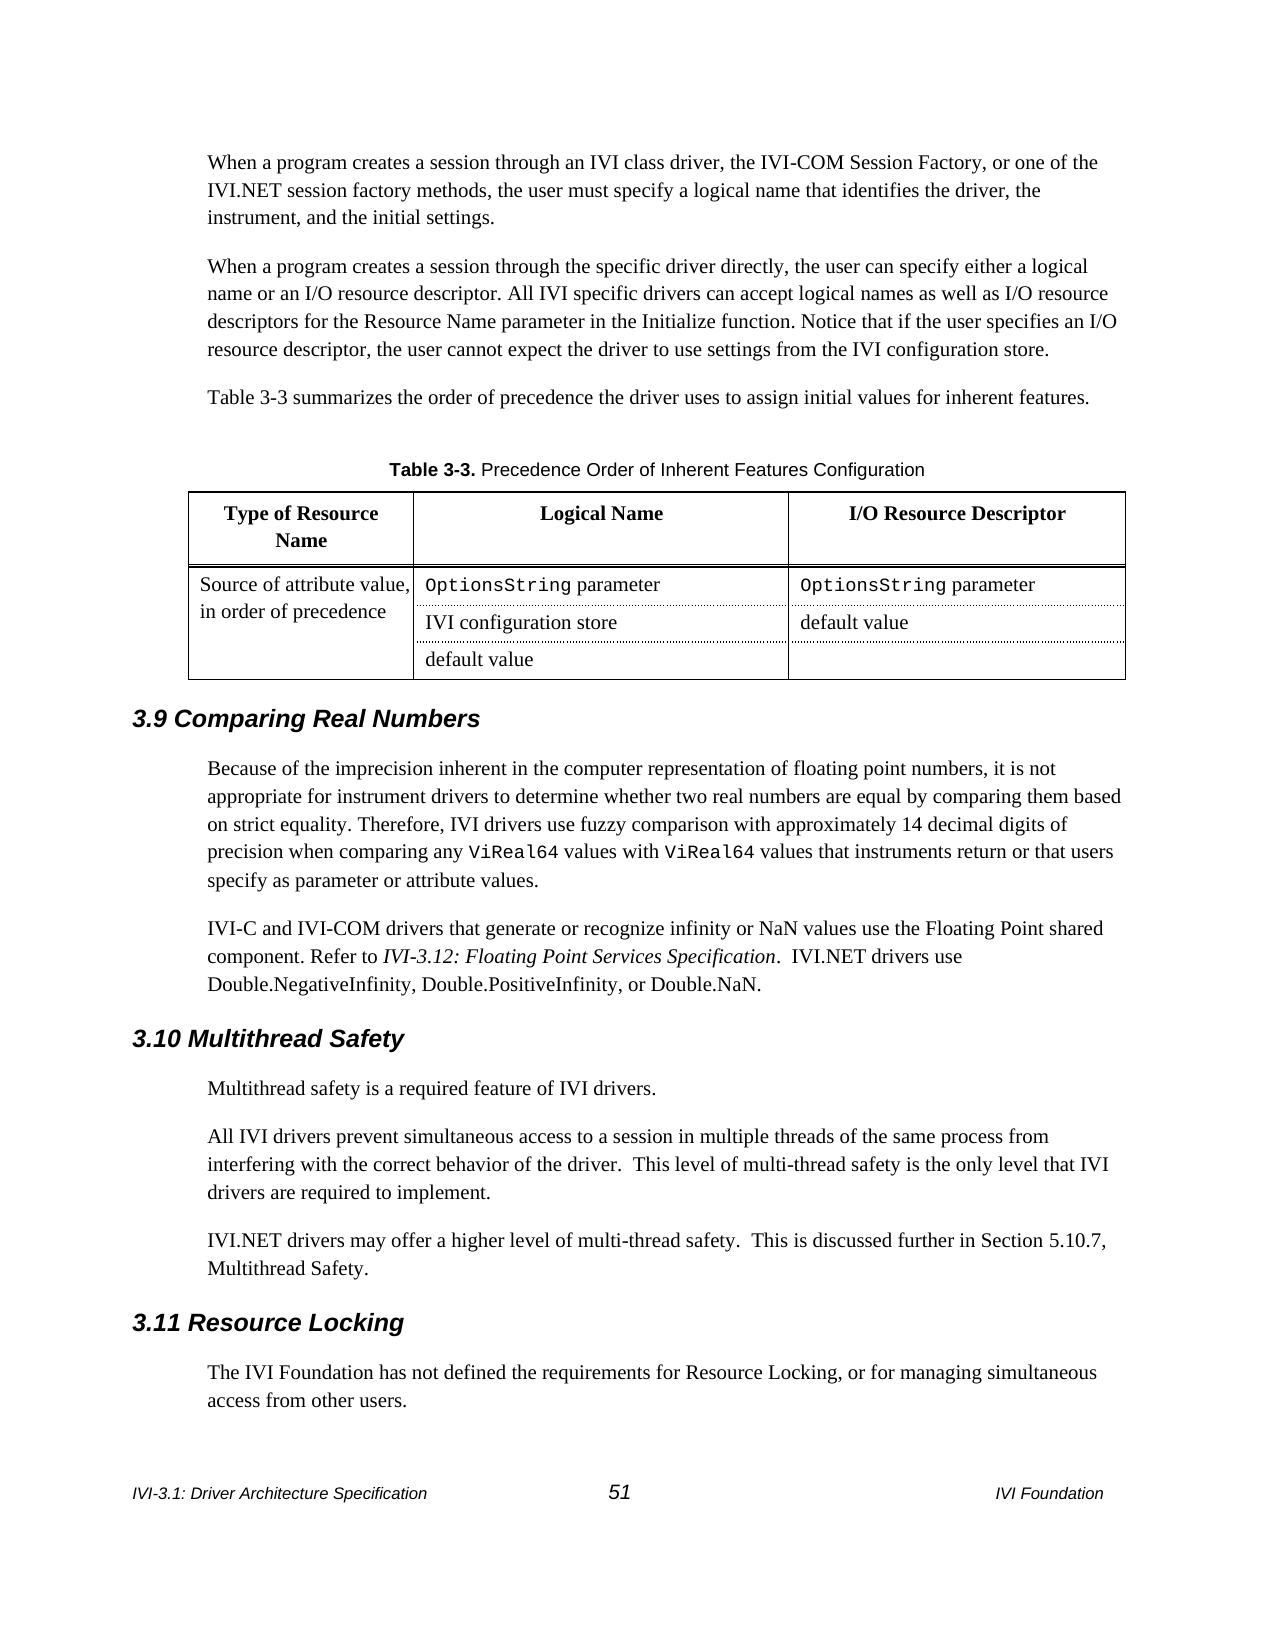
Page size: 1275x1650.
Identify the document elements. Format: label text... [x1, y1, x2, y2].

text Because of the imprecision inherent in the computer representation of floating point numbers, it is not appropriate for instrument drivers to determine whether two real numbers are equal by comparing them based on strict equality. Therefore, IVI drivers use fuzzy comparison with approximately 14 decimal digits of precision when comparing any ViReal64 values with ViReal64 values that instruments return or that users specify as parameter or attribute values. [207, 756, 1125, 892]
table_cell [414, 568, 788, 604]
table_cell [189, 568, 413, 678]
text Multithread safety is a required feature of IVI drivers. [207, 1076, 1125, 1100]
text When a program creates a session through the specific driver directly, the user can specify either a logical name or an I/O resource descriptor. All IVI specific drivers can accept logical names as well as I/O resource descriptors for the Resource Name parameter in the Initialize function. Notice that if the user specifies an I/O resource descriptor, the user cannot expect the driver to use settings from the IVI configuration store. [207, 254, 1125, 361]
text When a program creates a session through an IVI class driver, the IVI-COM Session Factory, or one of the IVI.NET session factory methods, the user must specify a logical name that identifies the driver, the instrument, and the initial settings. [207, 150, 1125, 229]
subtitle Multithread Safety [132, 1024, 1125, 1053]
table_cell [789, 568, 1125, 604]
text IVI.NET drivers may offer a higher level of multi-thread safety. This is discussed further in Section 5.10.7, Multithread Safety. [207, 1228, 1125, 1280]
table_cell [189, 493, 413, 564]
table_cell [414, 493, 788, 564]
text The IVI Foundation has not defined the requirements for Resource Locking, or for managing simultaneous access from other users. [207, 1360, 1125, 1412]
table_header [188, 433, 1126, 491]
text IVI-C and IVI-COM drivers that generate or recognize infinity or values use the Floating Point shared component. Refer to IVI-3.12: Floating Point Services Specification. IVI.NET drivers use Double.NegativeInfinity, Double.PositiveInfinity, or Double.NaN. [207, 916, 1125, 996]
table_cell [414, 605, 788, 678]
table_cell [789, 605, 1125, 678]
text All IVI drivers prevent simultaneous access to a session in multiple threads of the same process from interfering with the correct behavior of the driver. This level of multi-thread safety is the only level that IVI drivers are required to implement. [207, 1124, 1125, 1204]
subtitle Resource Locking [132, 1308, 1125, 1337]
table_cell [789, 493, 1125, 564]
subtitle Comparing Real Numbers [132, 704, 1125, 733]
